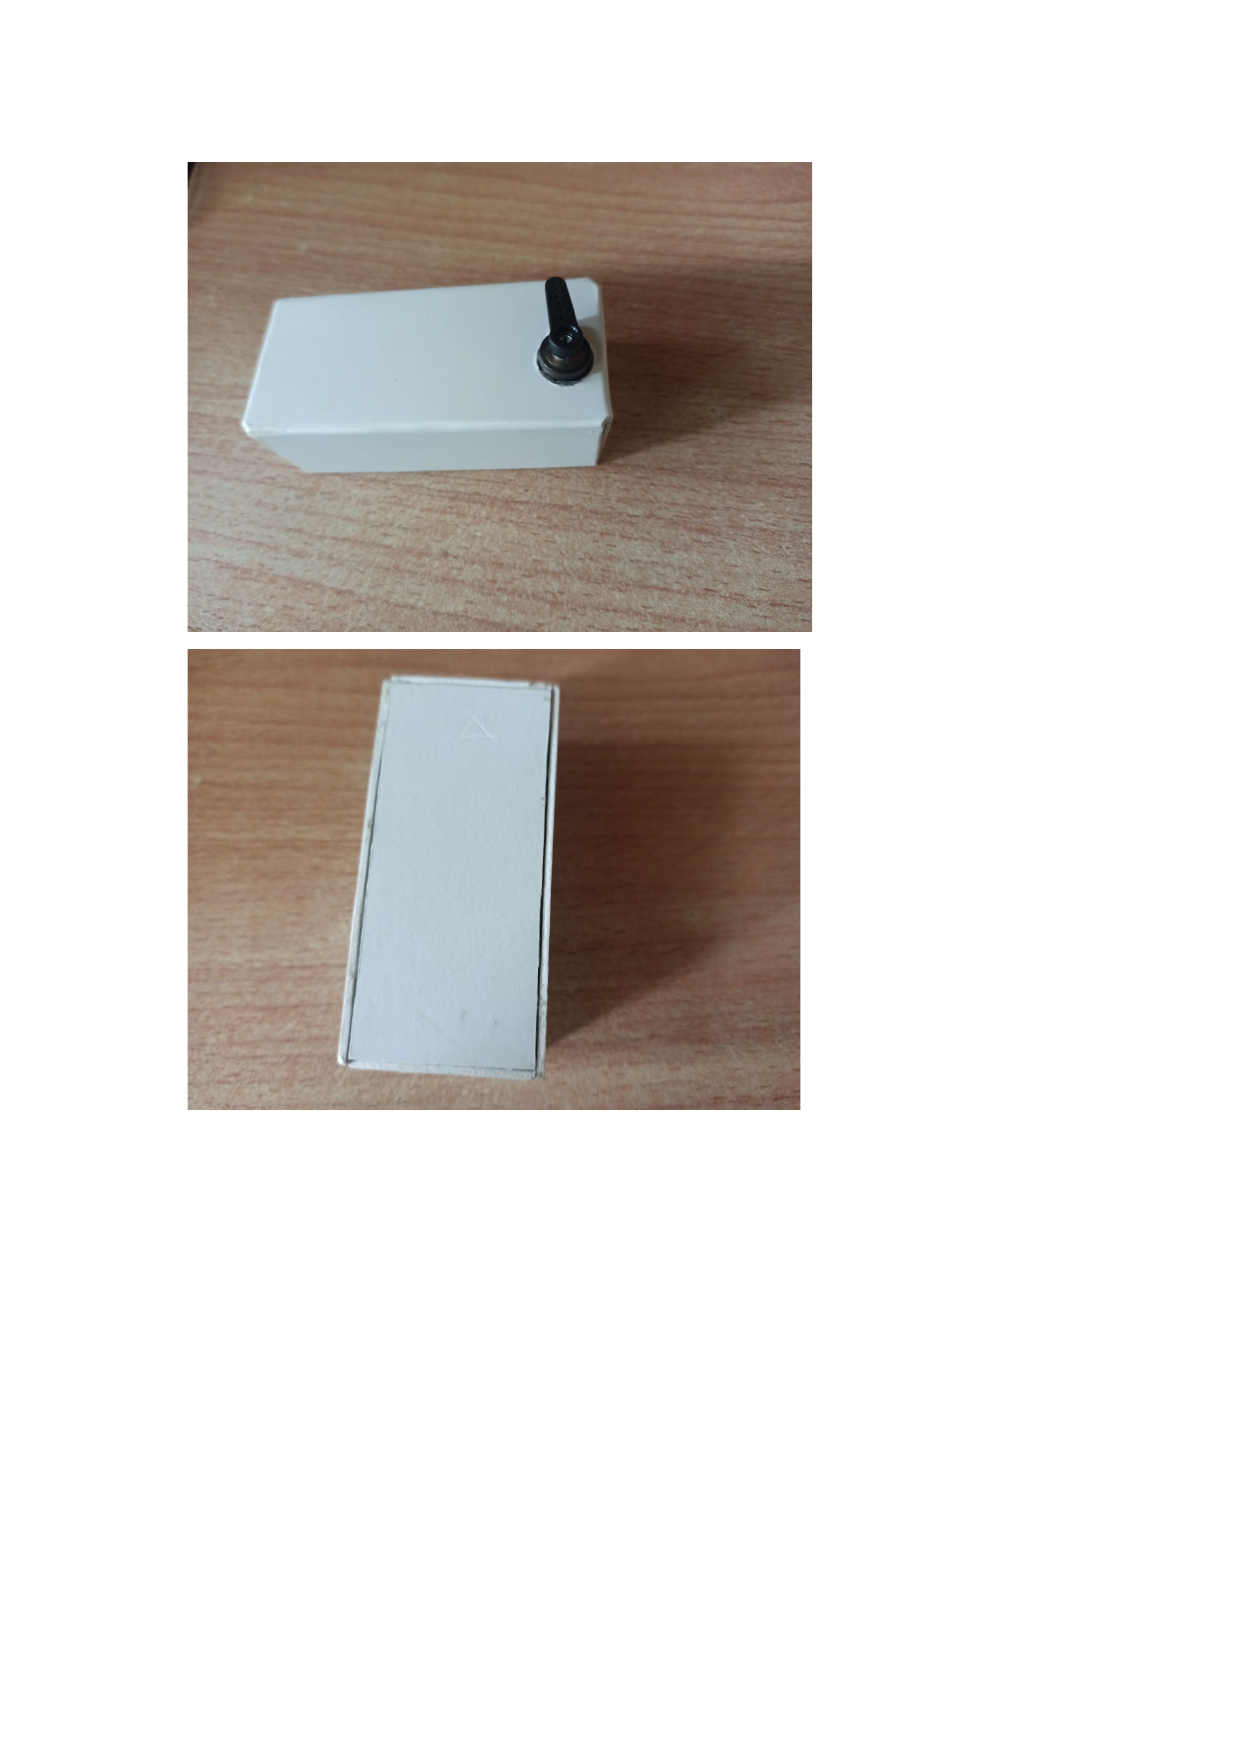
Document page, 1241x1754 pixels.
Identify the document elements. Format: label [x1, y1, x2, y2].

picture [187, 649, 801, 1110]
picture [187, 162, 813, 632]
